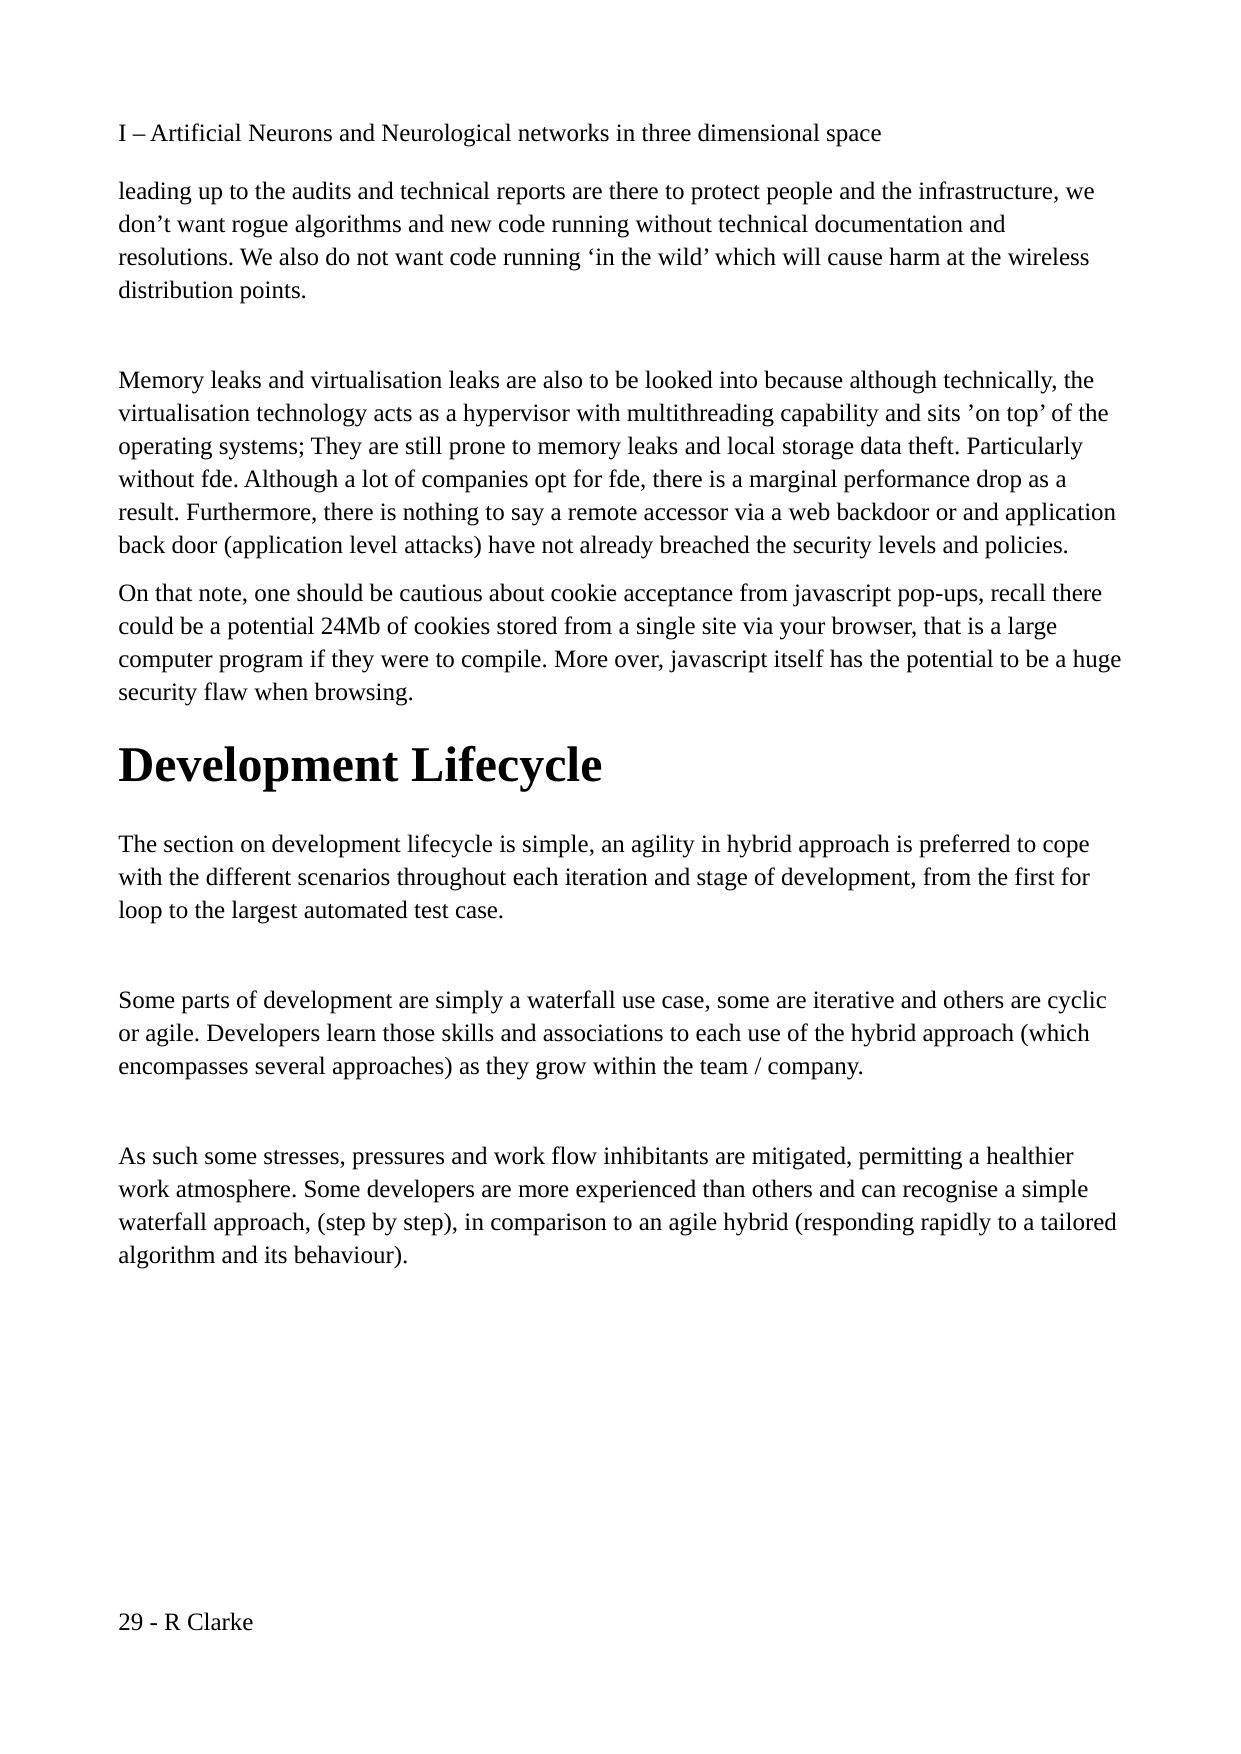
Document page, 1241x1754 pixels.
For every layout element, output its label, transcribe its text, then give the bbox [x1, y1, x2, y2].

text The section on development lifecycle is simple, an agility in hybrid approach is preferred to cope with the different scenarios throughout each iteration and stage of development, from the first for loop to the largest automated test case. [118, 829, 1122, 924]
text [118, 176, 1122, 304]
text Some parts of development are simply a waterfall use case, some are iterative and others are cyclic or agile. Developers learn those skills and associations to each use of the hybrid approach (which encompasses several approaches) as they grow within the team / company. [118, 985, 1122, 1080]
subtitle Development Lifecycle [118, 735, 1122, 792]
text On that note, one should be cautious about cookie acceptance from javascript pop-ups, recall there could be a potential 24Mb of cookies stored from a single site via your browser, that is a large computer program if they were to compile. More over, javascript itself has the potential to be a huge security flaw when browsing. [118, 578, 1122, 706]
text Memory leaks and virtualisation leaks are also to be looked into because although technically, the virtualisation technology acts as a hypervisor with multithreading capability and sits ’on top’ of the operating systems; They are still prone to memory leaks and local storage data theft. Particularly without fde. Although a lot of companies opt for fde, there is a marginal performance drop as a result. Furthermore, there is nothing to say a remote accessor via a web backdoor or and application back door (application level attacks) have not already breached the security levels and policies. [118, 365, 1122, 559]
text As such some stresses, pressures and work flow inhibitants are mitigated, permitting a healthier work atmosphere. Some developers are more experienced than others and can recognise a simple waterfall approach, (step by step), in comparison to an agile hybrid (responding rapidly to a tailored algorithm and its behaviour). [118, 1141, 1122, 1268]
